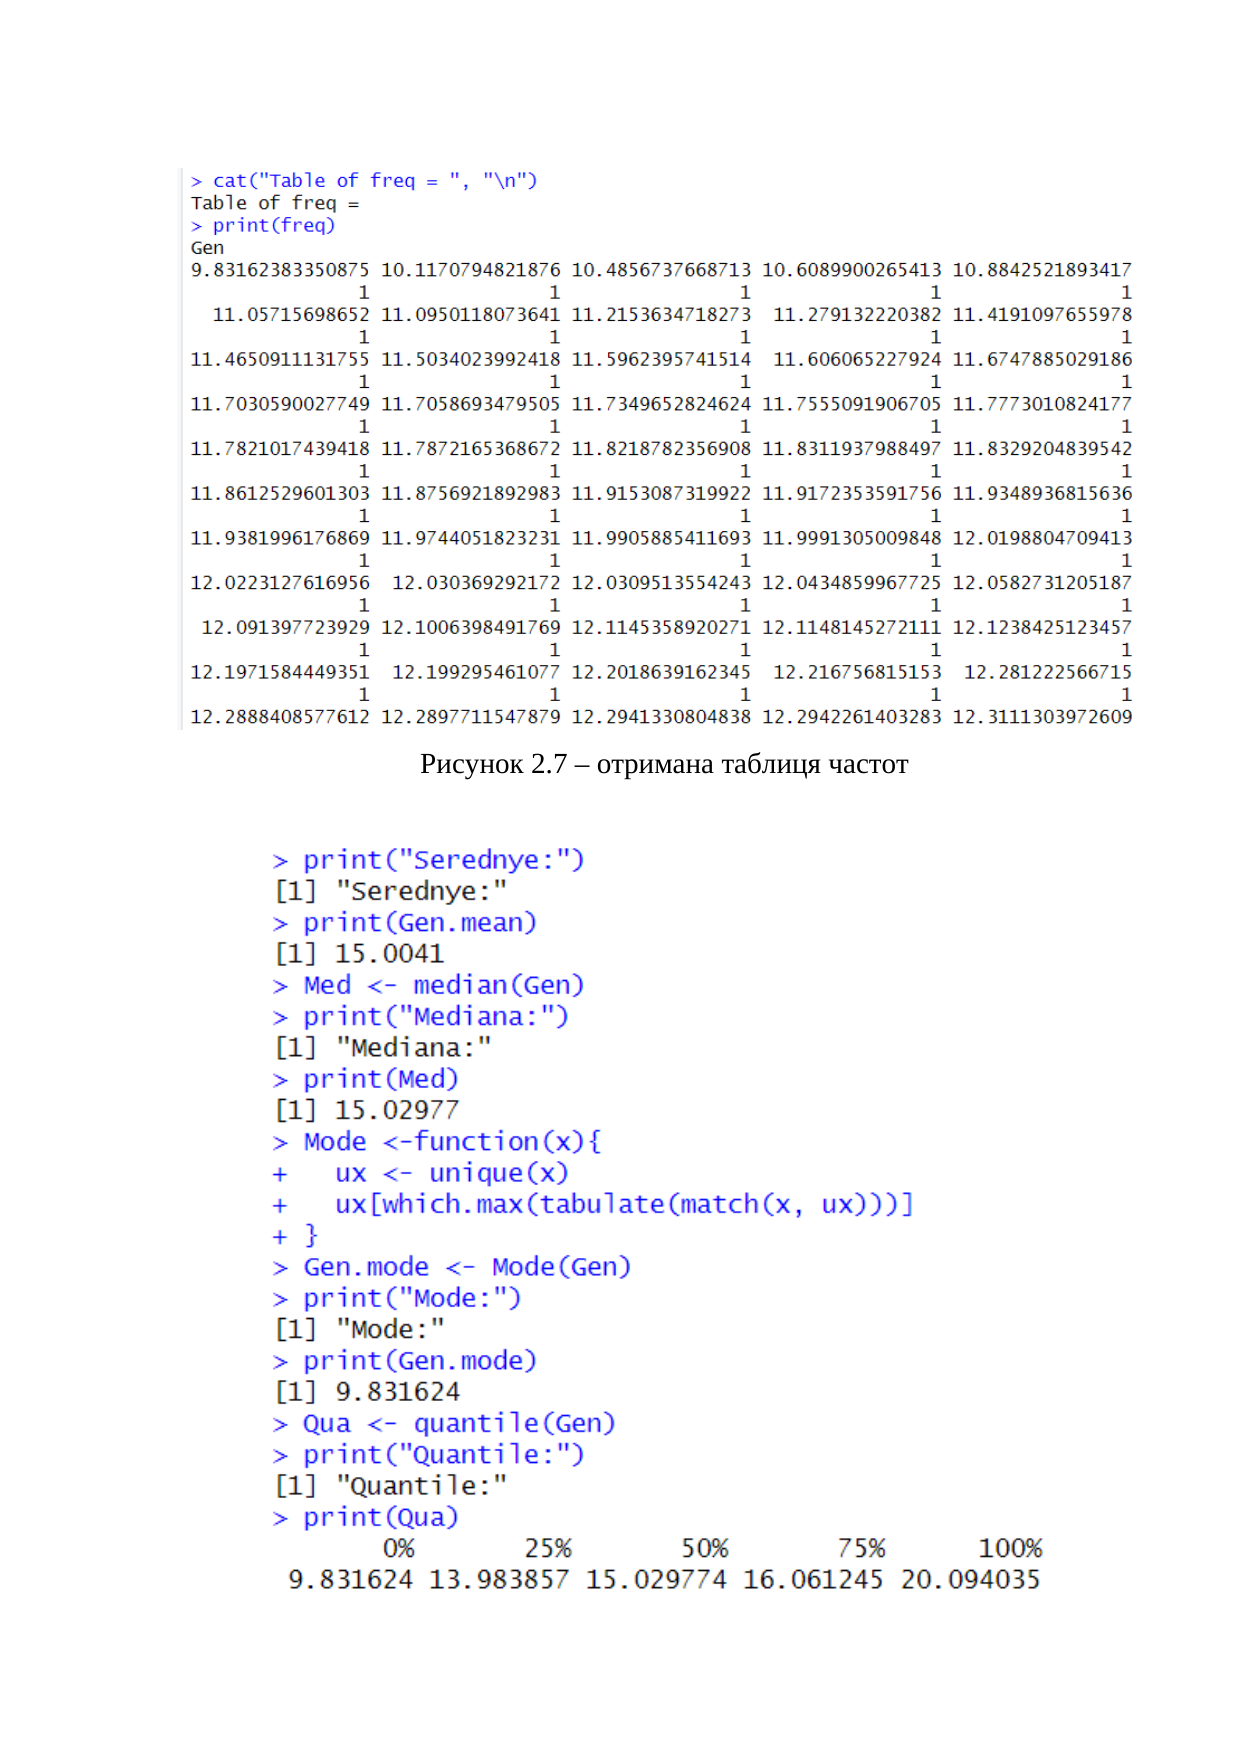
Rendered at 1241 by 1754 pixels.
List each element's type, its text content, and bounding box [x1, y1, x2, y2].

picture [177, 168, 1152, 730]
text Рисунок 2.7 – отримана таблиця частот [177, 730, 1152, 780]
picture [261, 847, 1068, 1595]
